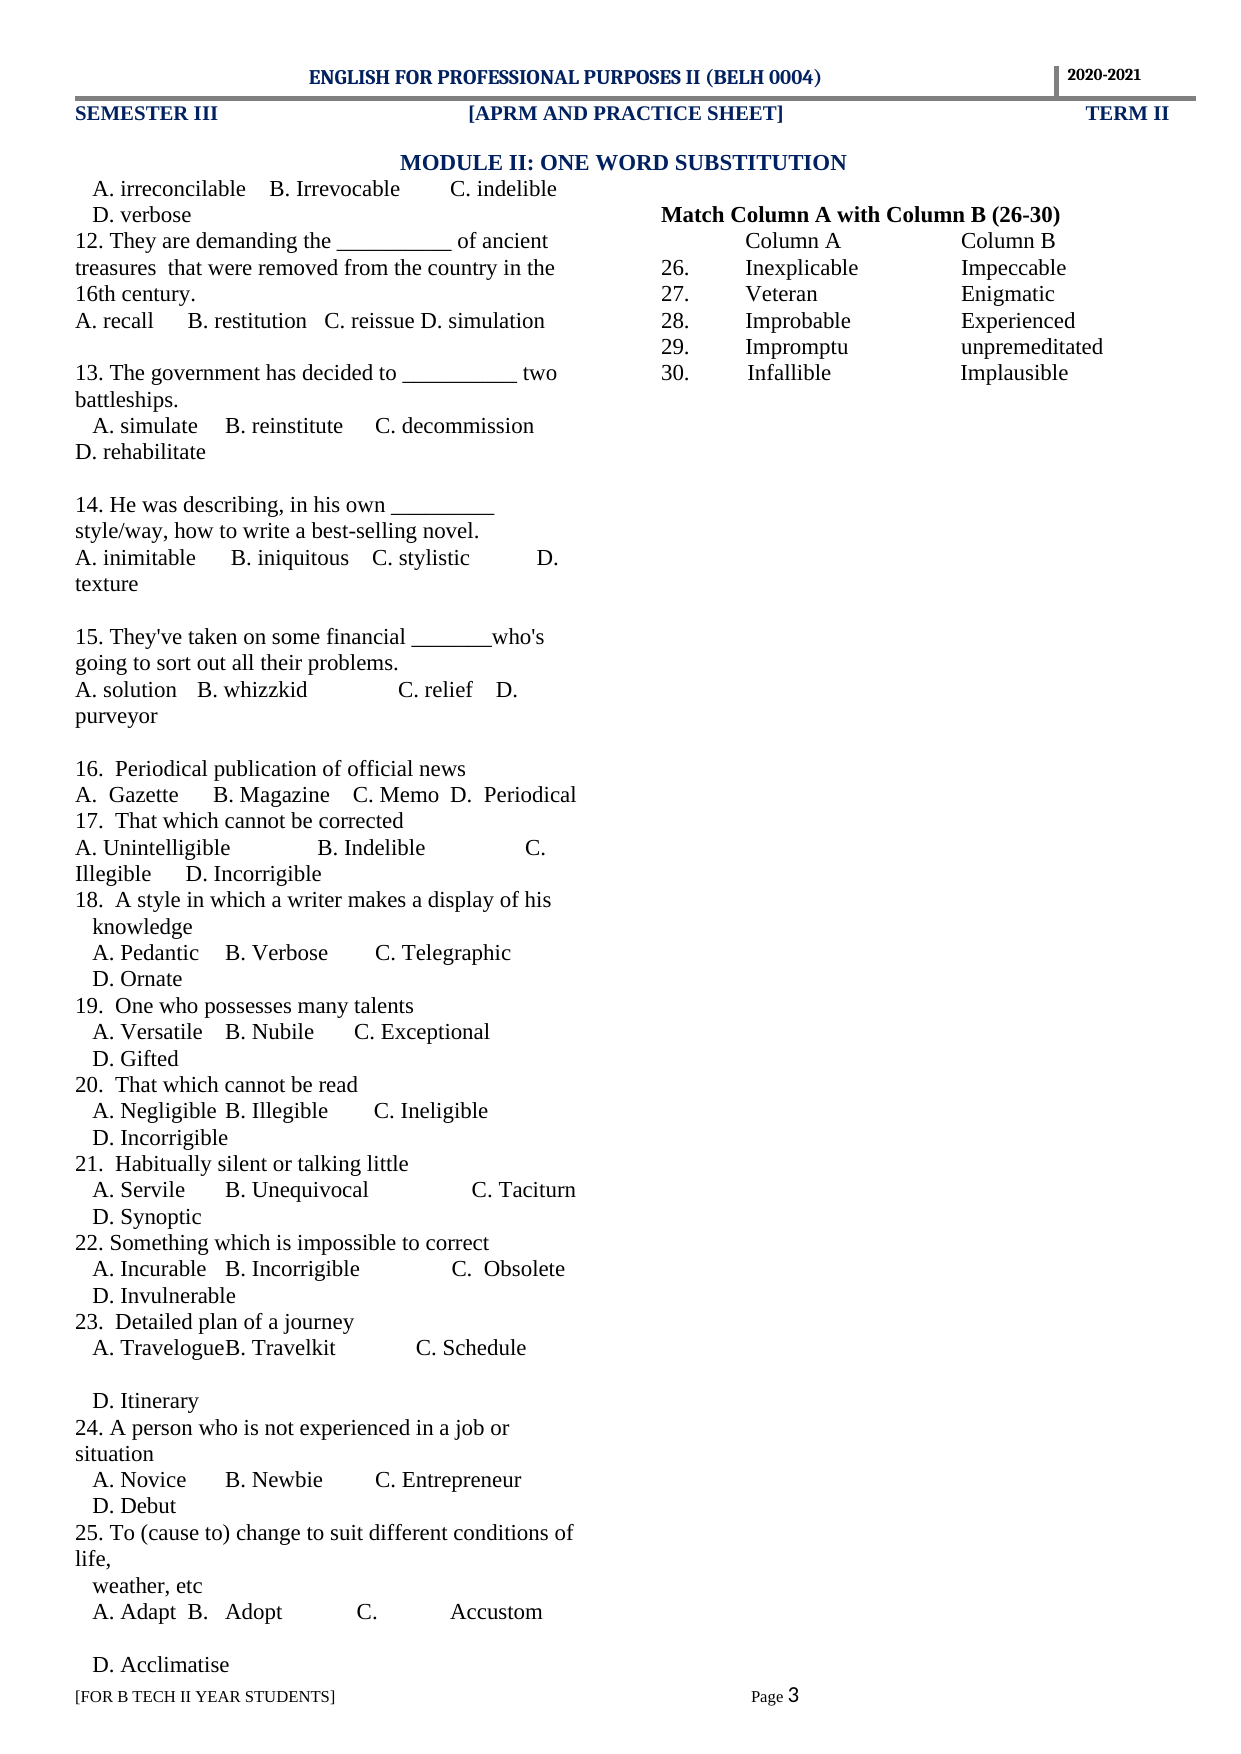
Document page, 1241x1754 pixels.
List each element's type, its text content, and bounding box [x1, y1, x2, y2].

text A. inimitable B. iniquitous C. stylistic D. texture [75, 544, 586, 597]
text weather, etc [75, 1572, 586, 1598]
text 25. To (cause to) change to suit different conditions of life, [75, 1519, 586, 1572]
text D. Ornate [75, 966, 586, 992]
text 28. Improbable Experienced [661, 307, 1172, 333]
text A. Servile B. Unequivocal C. Taciturn [75, 1176, 586, 1203]
text 21. Habitually silent or talking little [75, 1150, 586, 1176]
text 23. Detailed plan of a journey [75, 1308, 586, 1334]
text A. Incurable B. Incorrigible C. Obsolete [75, 1255, 586, 1282]
text A. Versatile B. Nubile C. Exceptional [75, 1018, 586, 1044]
text 17. That which cannot be corrected [75, 807, 586, 834]
text A. simulate B. reinstitute C. decommission D. rehabilitate [75, 412, 586, 465]
text D. Invulnerable [75, 1282, 586, 1308]
text 22. Something which is impossible to correct [75, 1229, 586, 1255]
text D. Synoptic [75, 1203, 586, 1229]
text 24. A person who is not experienced in a job or situation [75, 1413, 586, 1466]
text D. verbose [75, 201, 586, 228]
text 29. Impromptu unpremeditated [661, 333, 1172, 359]
text D. Itinerary [75, 1387, 586, 1413]
text A. Adapt B. Adopt C. Accustom [75, 1598, 586, 1651]
text D. Incorrigible [75, 1124, 586, 1150]
text A. Unintelligible B. Indelible C. Illegible D. Incorrigible [75, 834, 586, 886]
text D. Debut [75, 1493, 586, 1519]
text 27. Veteran Enigmatic [661, 280, 1172, 307]
text knowledge [75, 913, 586, 939]
text 30. Infallible Implausible [661, 359, 1172, 386]
text 26. Inexplicable Impeccable [661, 254, 1172, 280]
text 18. A style in which a writer makes a display of his [75, 886, 586, 913]
text A. Travelogue B. Travelkit C. Schedule [75, 1334, 586, 1387]
text 14. He was describing, in his own _________ style/way, how to write a best-selling novel. [75, 491, 586, 544]
text A. recall B. restitution C. reissue D. simulation [75, 307, 586, 333]
text 15. They've taken on some financial _______who's going to sort out all their problems. [75, 623, 586, 676]
text 12. They are demanding the __________ of ancient treasures that were removed from the country in the 16th century. [75, 228, 586, 307]
text Column A Column B [661, 228, 1172, 254]
text Match Column A with Column B (26-30) [661, 201, 1172, 228]
text 20. That which cannot be read [75, 1071, 586, 1097]
text A. Gazette B. Magazine C. Memo D. Periodical [75, 781, 586, 807]
text A. solution B. whizzkid C. relief D. purveyor [75, 676, 586, 728]
text 16. Periodical publication of official news [75, 755, 586, 781]
text 13. The government has decided to __________ two battleships. [75, 359, 586, 412]
text 19. One who possesses many talents [75, 992, 586, 1018]
text A. irreconcilable B. Irrevocable C. indelible [75, 175, 586, 201]
text A. Negligible B. Illegible C. Ineligible [75, 1097, 586, 1124]
text D. Acclimatise [75, 1651, 586, 1677]
text D. Gifted [75, 1044, 586, 1071]
text A. Pedantic B. Verbose C. Telegraphic [75, 939, 586, 966]
text A. Novice B. Newbie C. Entrepreneur [75, 1466, 586, 1493]
